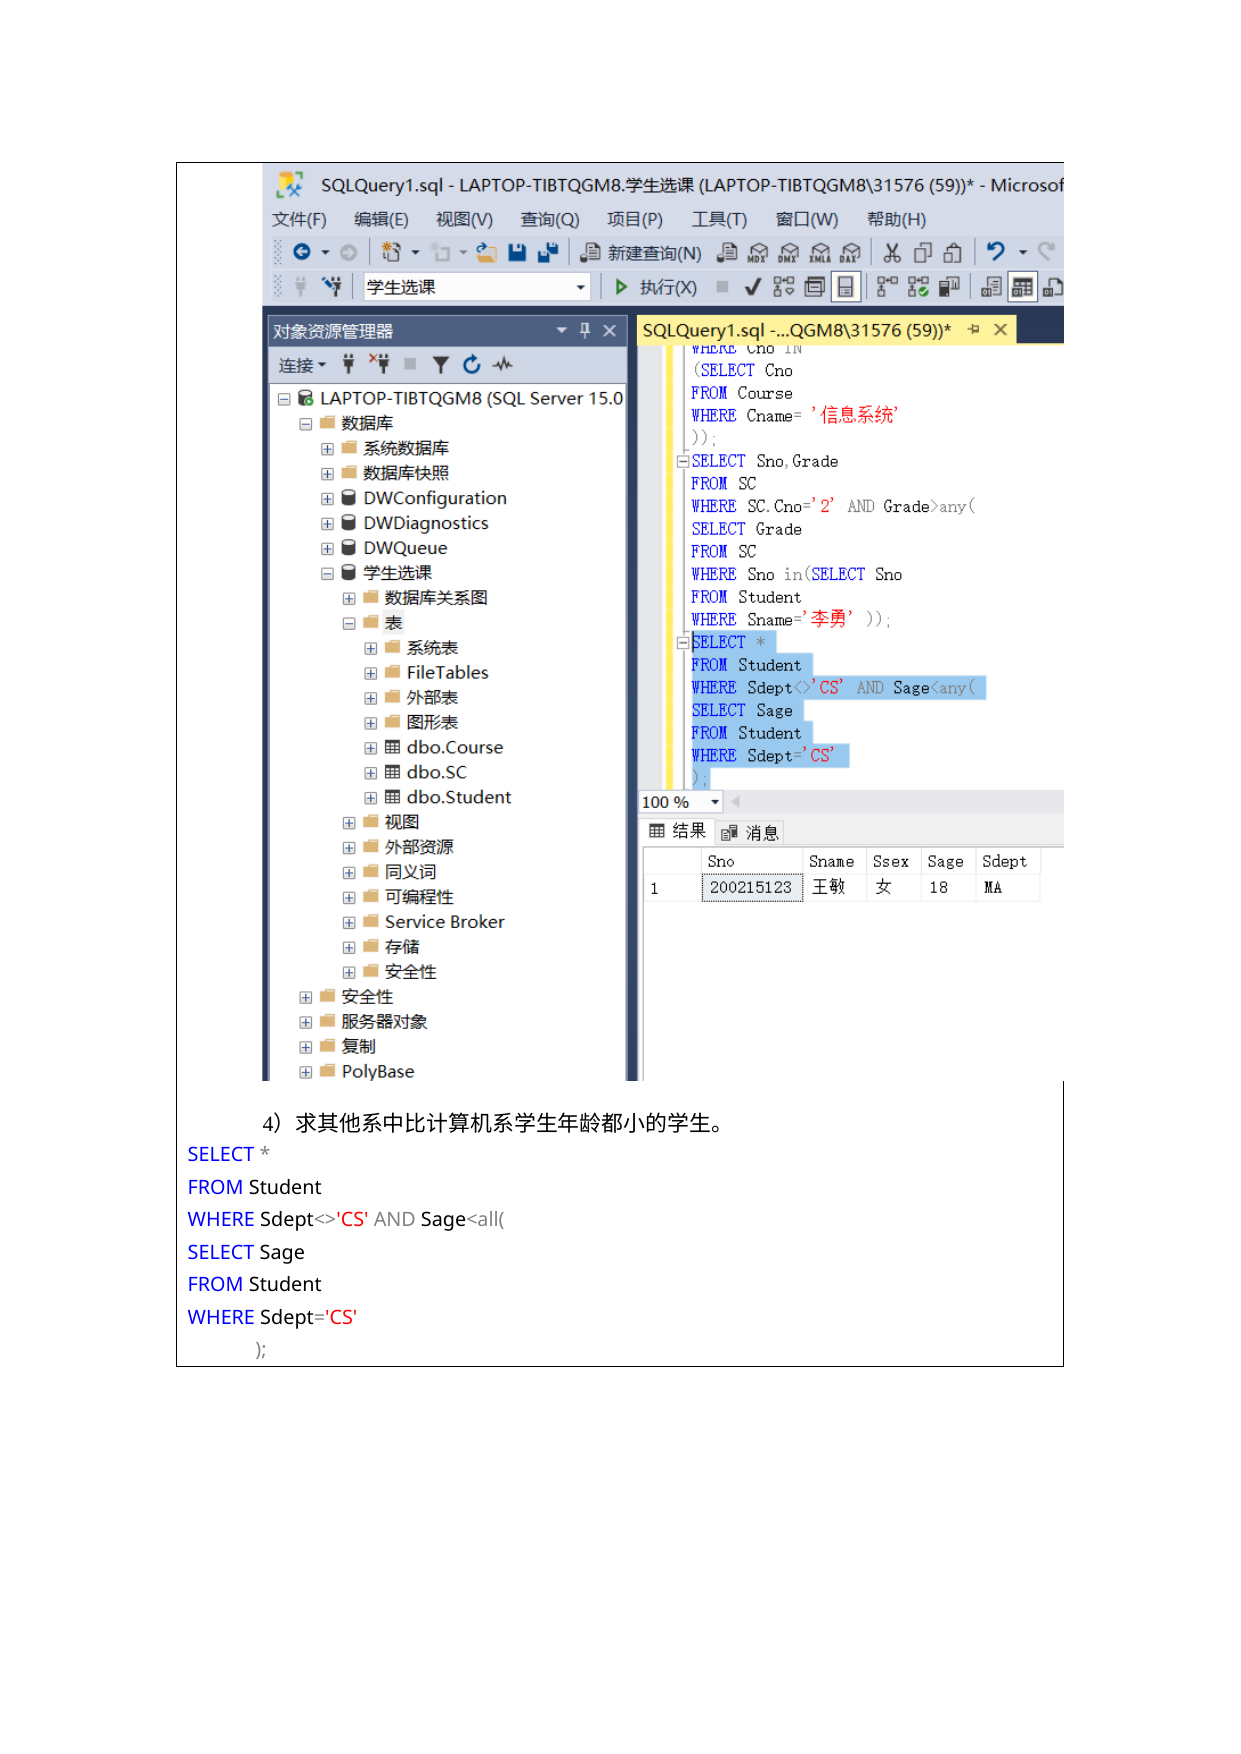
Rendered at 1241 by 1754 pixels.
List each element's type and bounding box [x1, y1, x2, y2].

table_cell [177, 163, 1063, 1366]
picture [262, 163, 1064, 1081]
